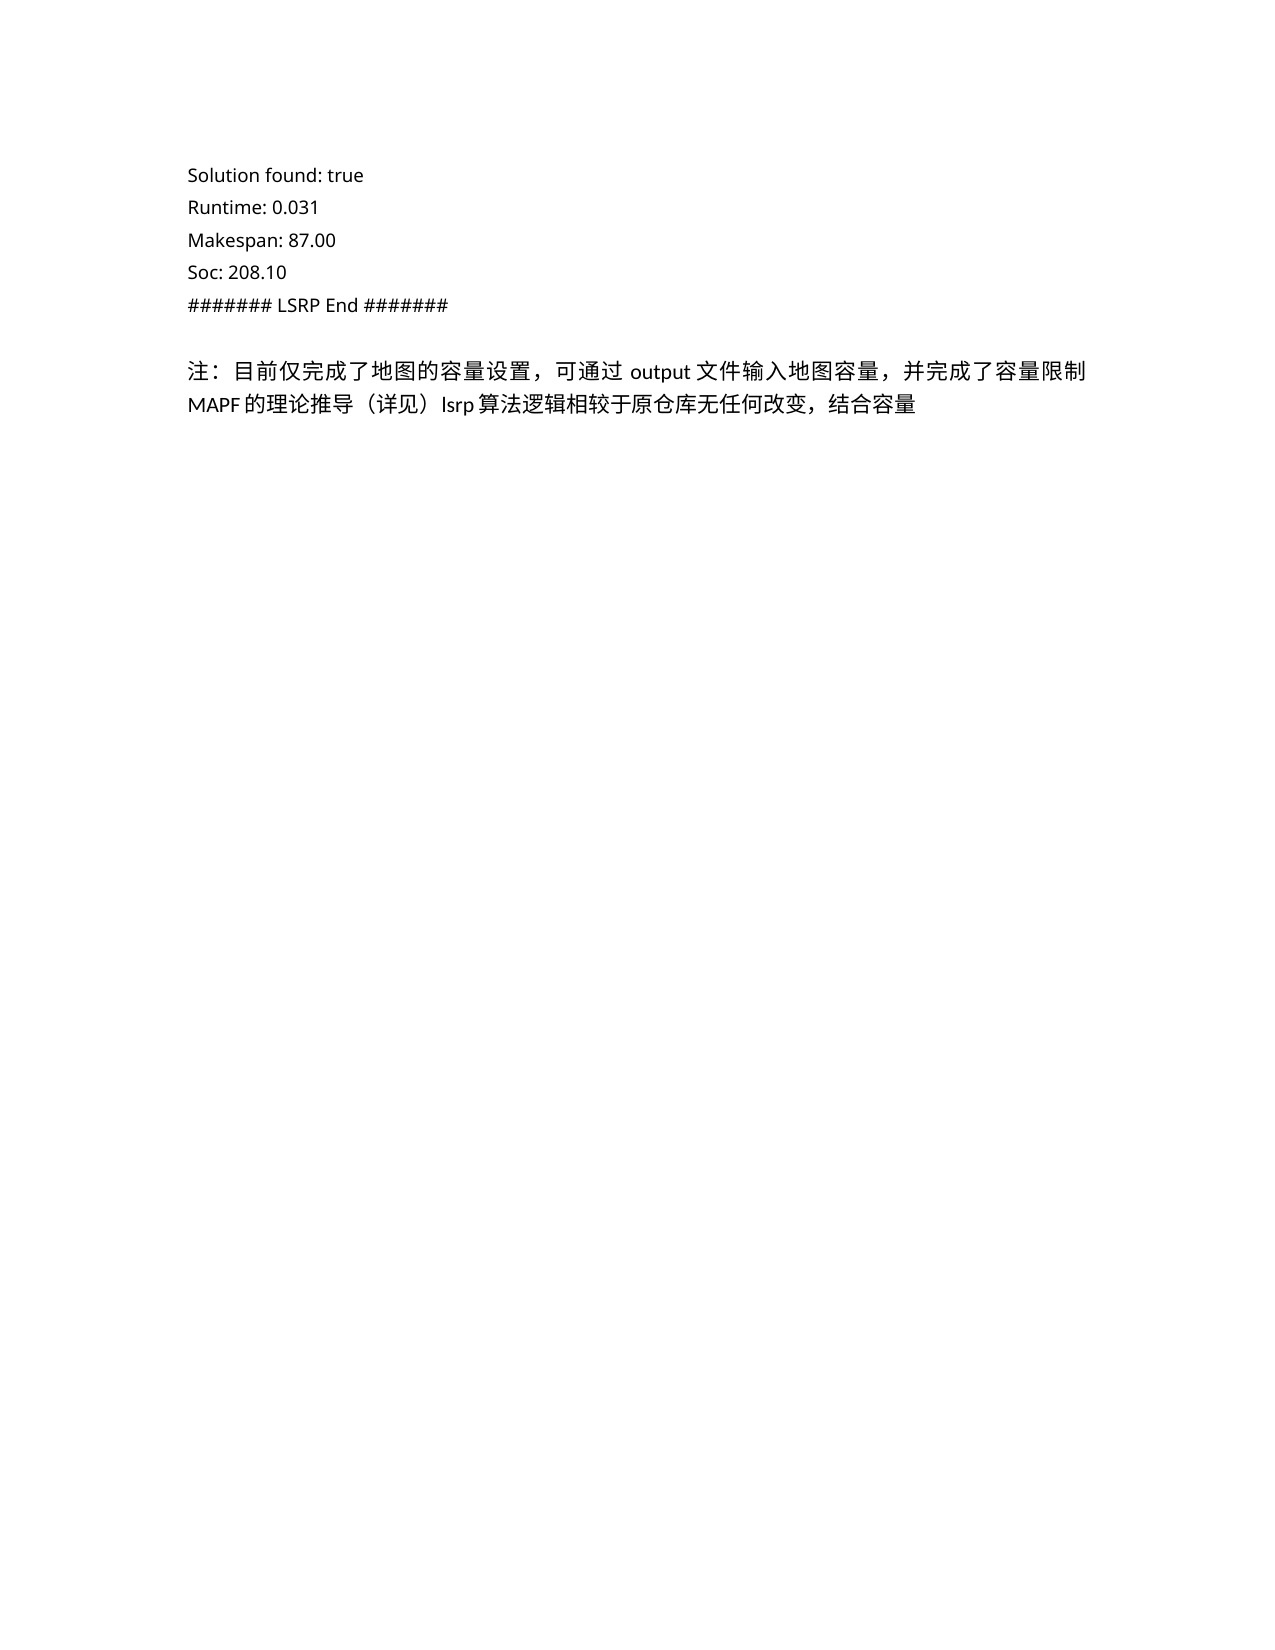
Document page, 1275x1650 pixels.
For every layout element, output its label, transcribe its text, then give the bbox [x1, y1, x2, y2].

text 注：目前仅完成了地图的容量设置，可通过output文件输入地图容量，并完成了容量限制MAPF的理论推导（详见）lsrp算法逻辑相较于原仓库无任何改变，结合容量 [187, 354, 1087, 419]
text Soc: 208.10 [187, 256, 1087, 289]
text ####### LSRP End ####### [187, 289, 1087, 321]
text Makespan: 87.00 [187, 224, 1087, 256]
text Solution found: true [187, 159, 1087, 191]
text Runtime: 0.031 [187, 191, 1087, 224]
